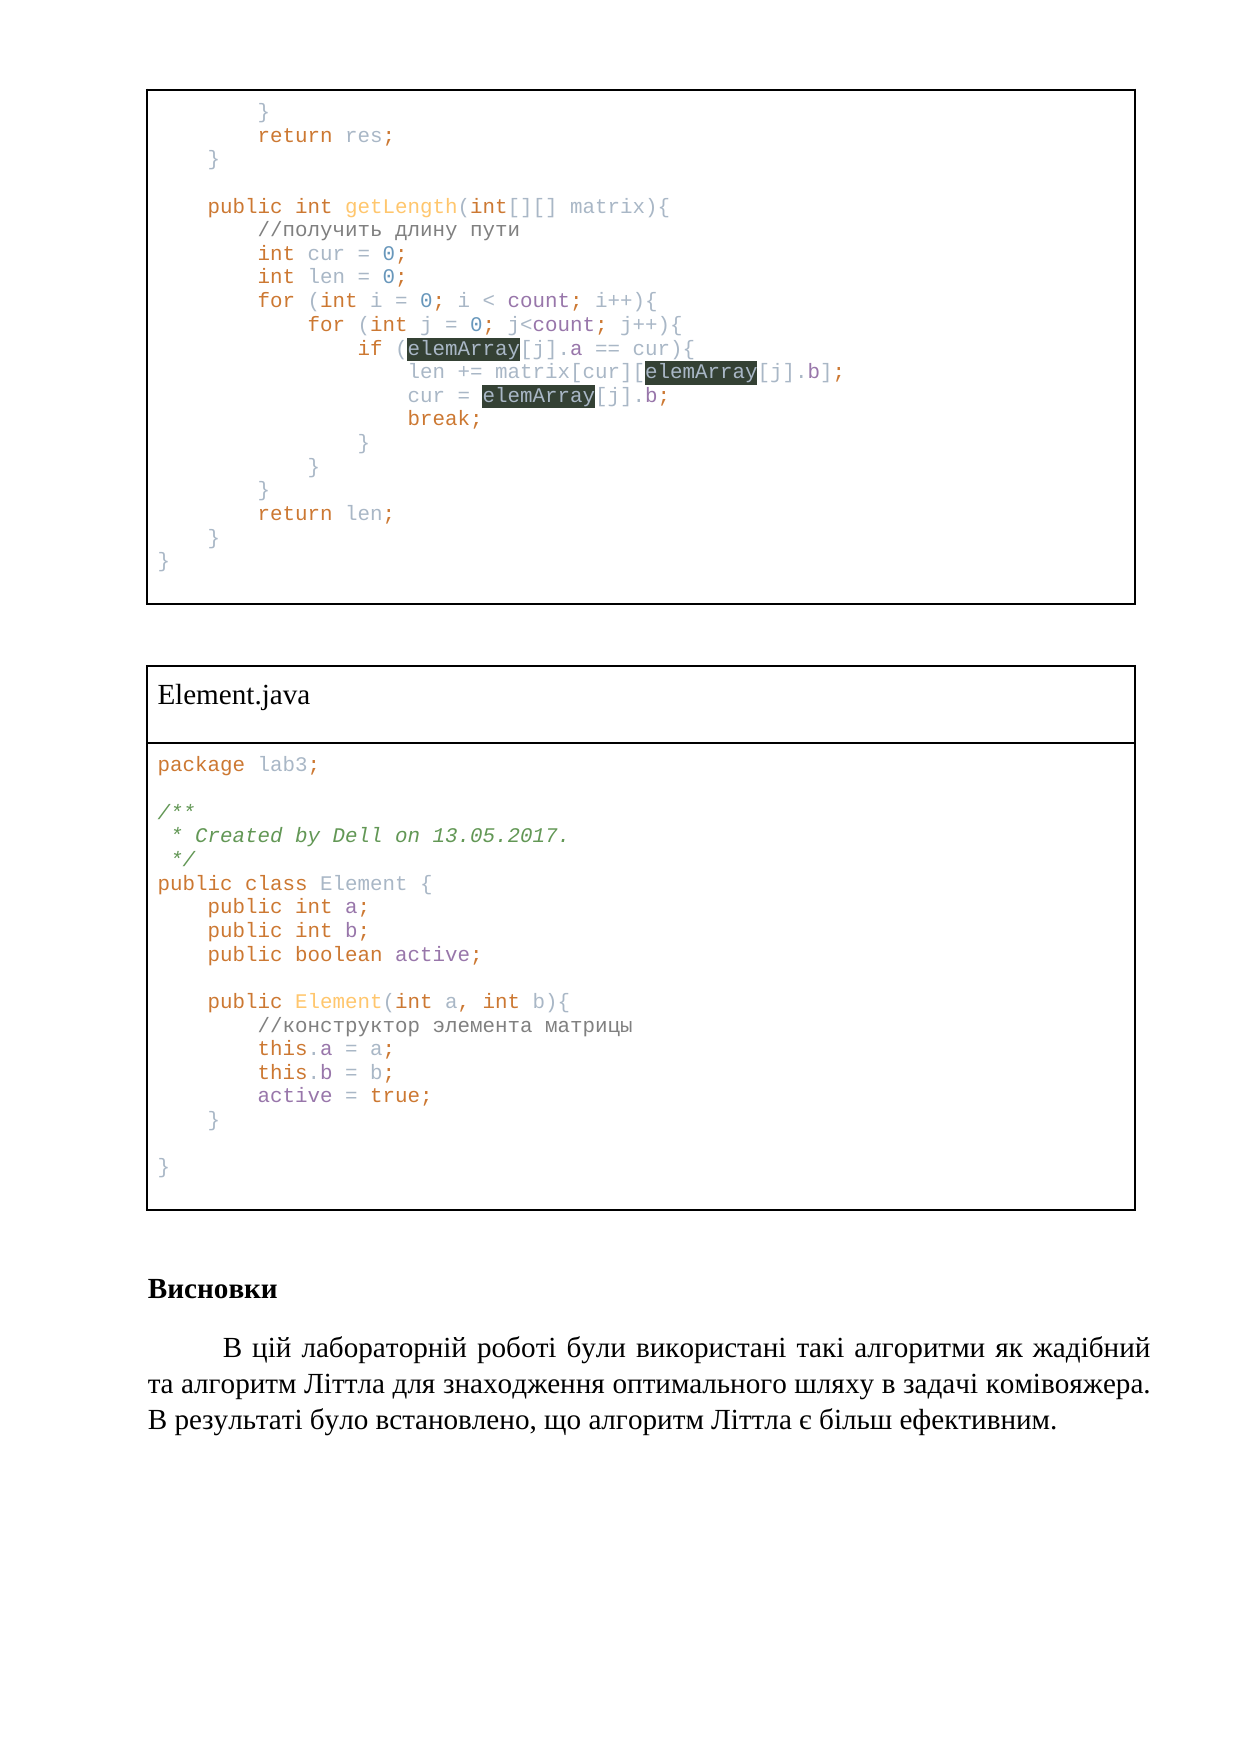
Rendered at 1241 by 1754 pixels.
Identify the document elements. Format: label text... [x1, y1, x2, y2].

table_cell package lab3; /** * Created by Dell on 13.05.2017. */ public class Element { public int a; public int b; public boolean active; public Element(int a, int b){ //конструктор элемента матрицы this.a = a; this.b = b; active = true; } } [148, 744, 1134, 1209]
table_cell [148, 91, 1134, 603]
table_header Element.java [148, 667, 1134, 742]
text Висновки [148, 1271, 1152, 1304]
text В цій лабораторній роботі були використані такі алгоритми як жадібний та алгоритм Літтла для знаходження оптимального шляху в задачі комівояжера. В результаті було встановлено, що алгоритм Літтла є більш ефективним. [148, 1330, 1152, 1436]
